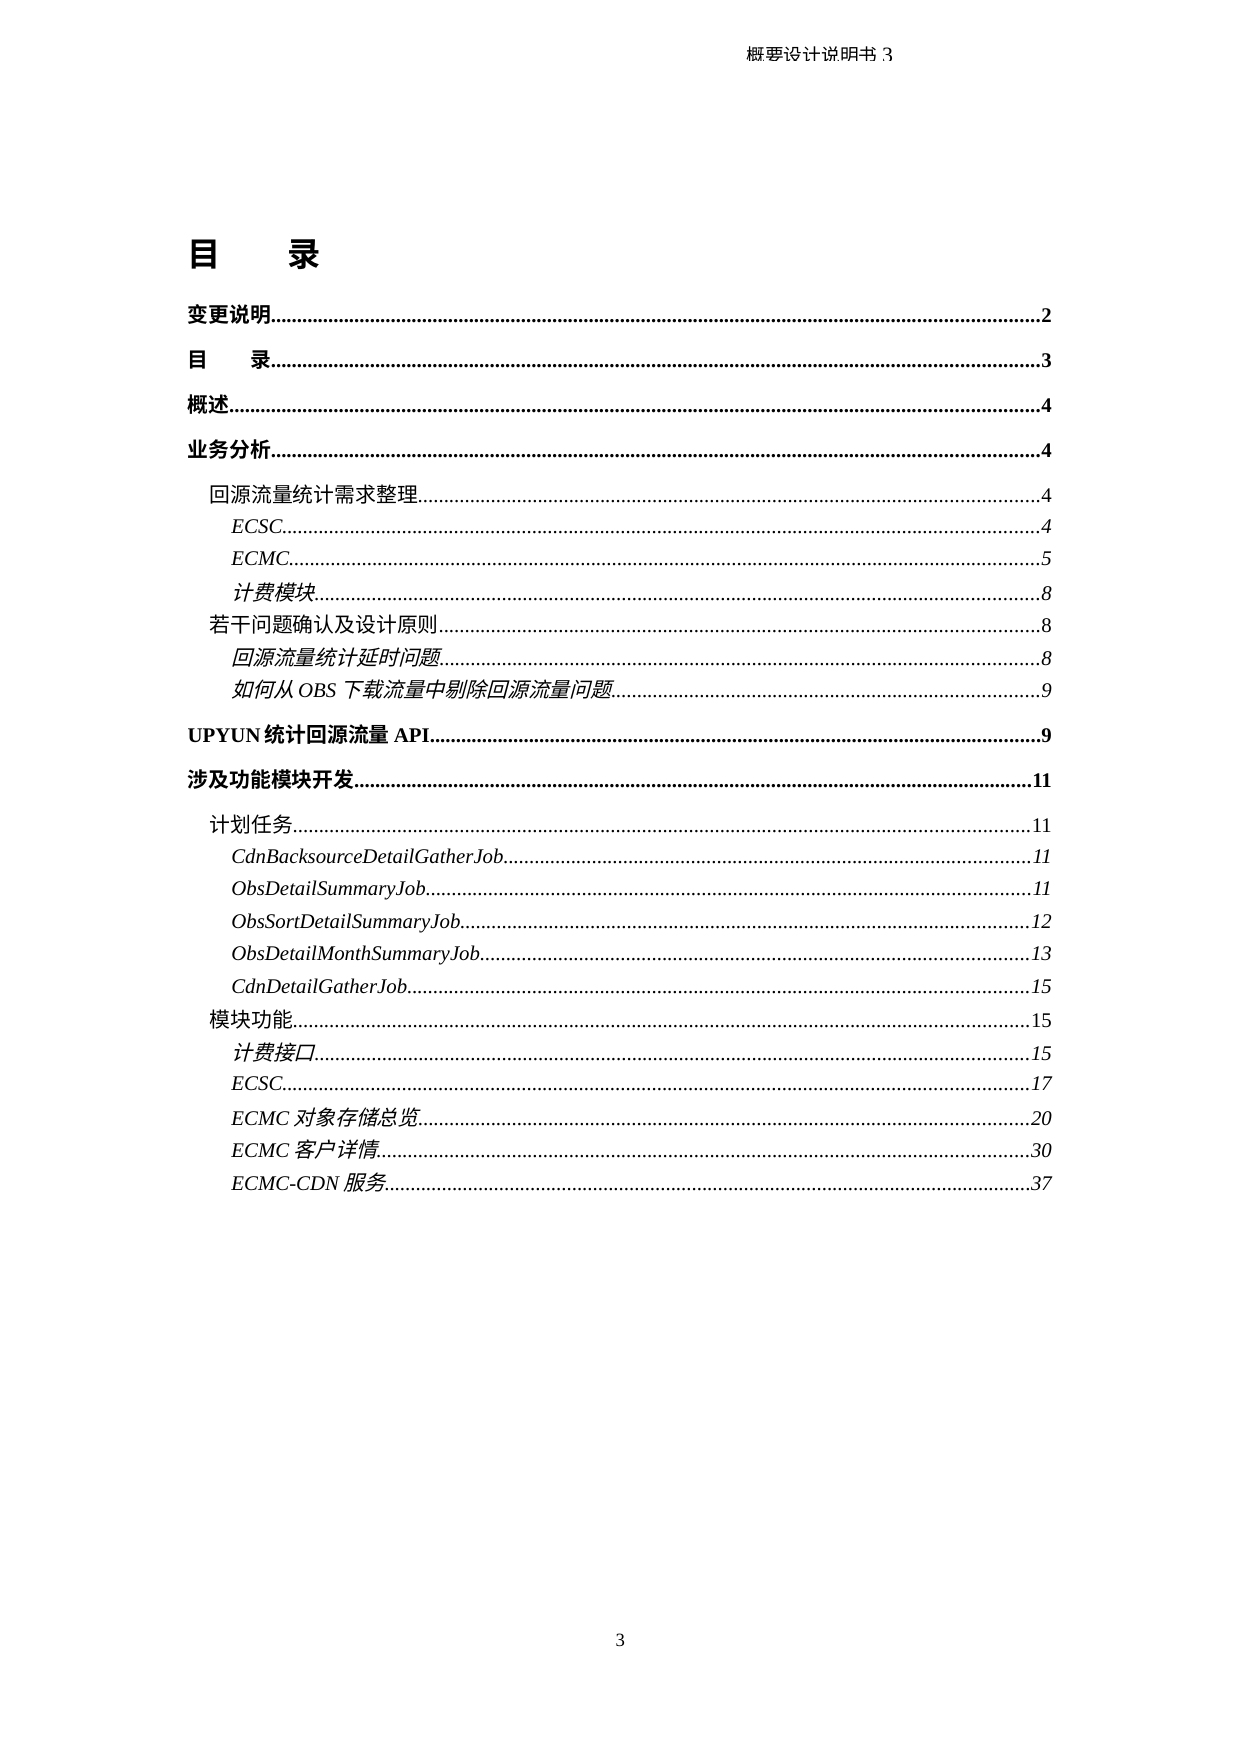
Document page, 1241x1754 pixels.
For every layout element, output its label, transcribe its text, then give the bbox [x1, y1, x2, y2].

text 计费接口 15 [231, 1035, 1053, 1067]
text 模块功能 15 [209, 1002, 1053, 1035]
text 涉及功能模块开发 11 [187, 762, 1053, 795]
text 计费模块 8 [231, 575, 1053, 607]
text 回源流量统计需求整理 4 [209, 477, 1053, 510]
text 若干问题确认及设计原则 8 [209, 607, 1053, 640]
text ObsDetailSummaryJob 11 [231, 872, 1053, 905]
text CdnDetailGatherJob 15 [231, 970, 1053, 1002]
text 目 录 3 [187, 342, 1053, 375]
text ECSC 17 [231, 1067, 1053, 1100]
text ObsDetailMonthSummaryJob 13 [231, 937, 1053, 970]
text 概述 4 [187, 387, 1053, 420]
text 变更说明 2 [187, 297, 1053, 330]
text 业务分析 4 [187, 432, 1053, 465]
text ECMC客户详情 30 [231, 1132, 1053, 1165]
text 如何从OBS下载流量中剔除回源流量问题 9 [231, 672, 1053, 705]
text 计划任务 11 [209, 807, 1053, 840]
text UpYun统计回源流量API 9 [187, 717, 1053, 750]
text ECMC对象存储总览 20 [231, 1100, 1053, 1132]
text ECSC 4 [231, 510, 1053, 542]
text ObsSortDetailSummaryJob 12 [231, 905, 1053, 937]
text ECMC-CDN服务 37 [231, 1165, 1053, 1197]
title 目 录 [187, 220, 1053, 285]
text 回源流量统计延时问题 8 [231, 640, 1053, 672]
text CdnBacksourceDetailGatherJob 11 [231, 840, 1053, 872]
text ECMC 5 [231, 542, 1053, 575]
